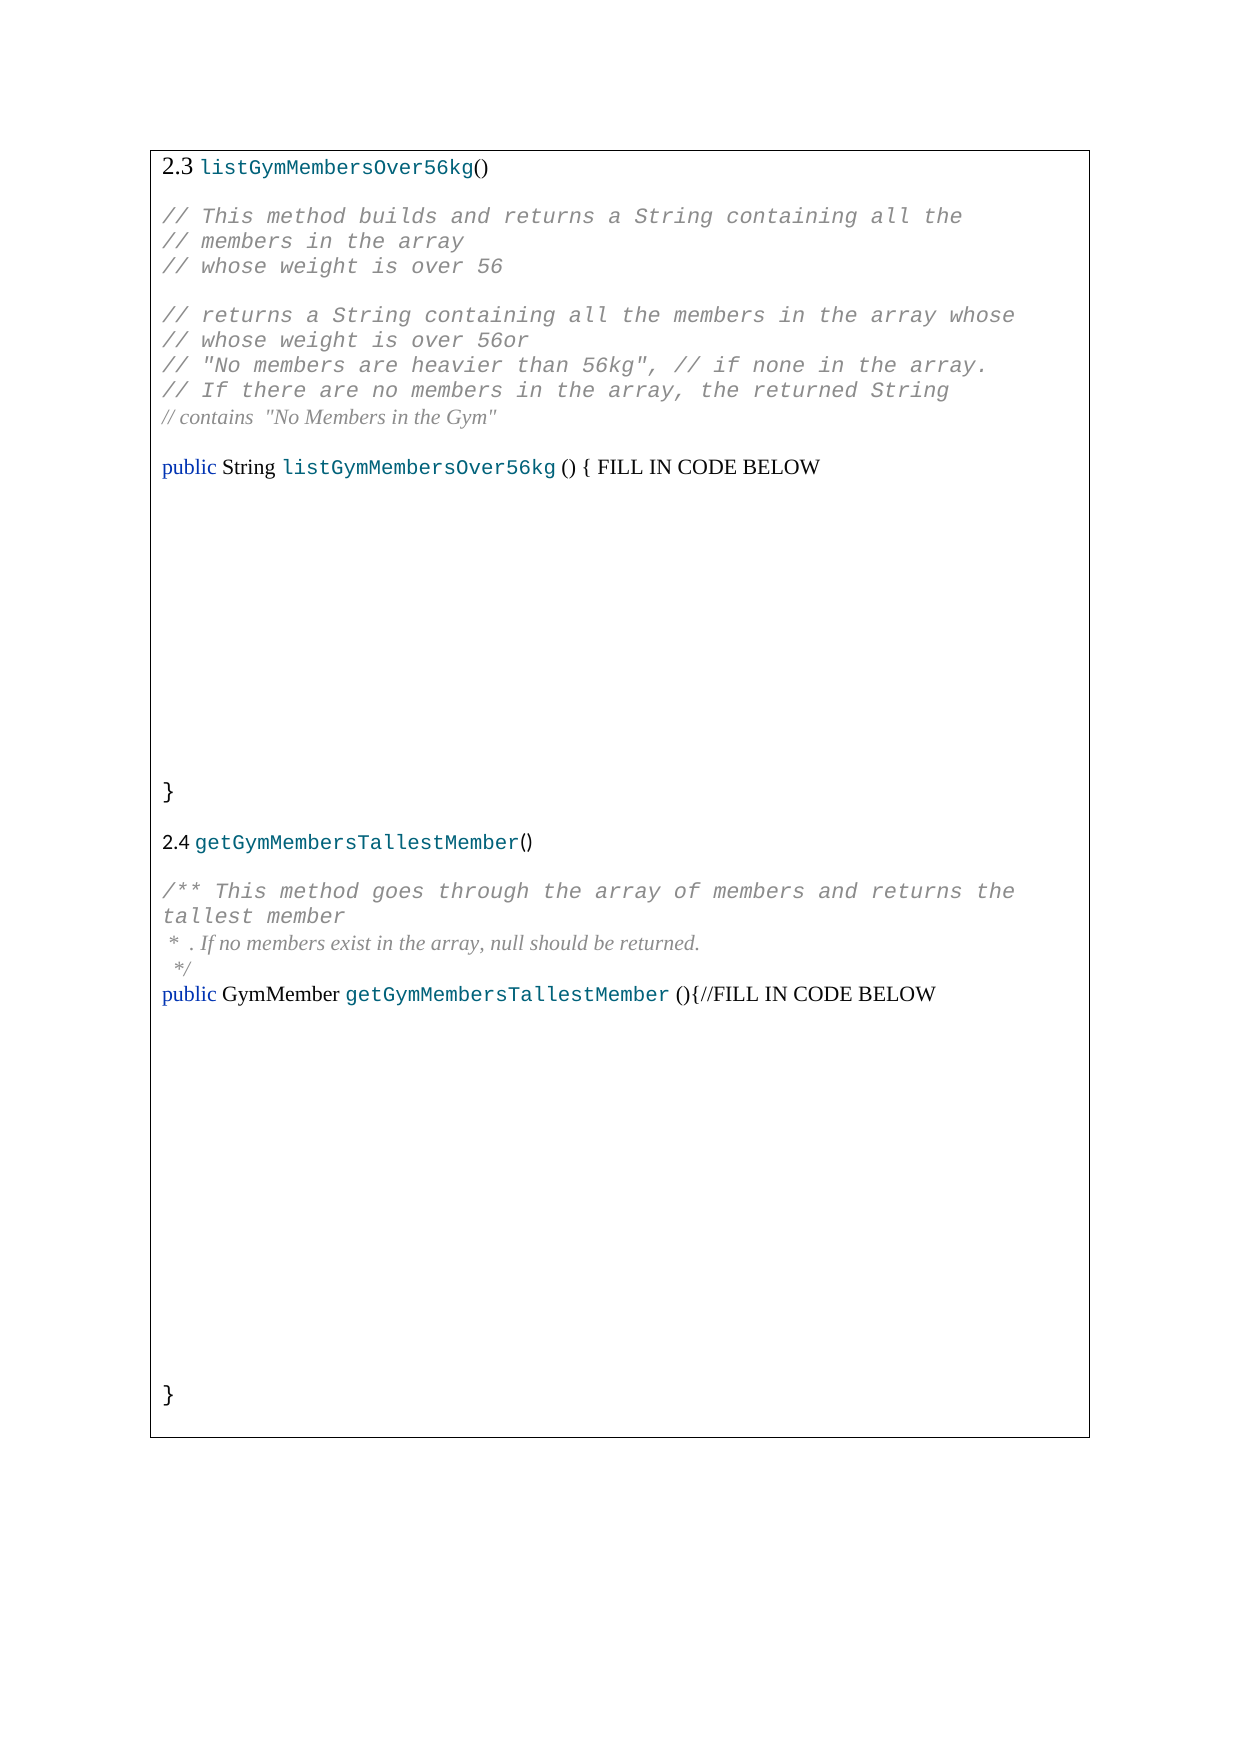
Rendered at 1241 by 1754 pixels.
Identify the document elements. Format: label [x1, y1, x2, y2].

table_cell [151, 151, 1089, 1437]
